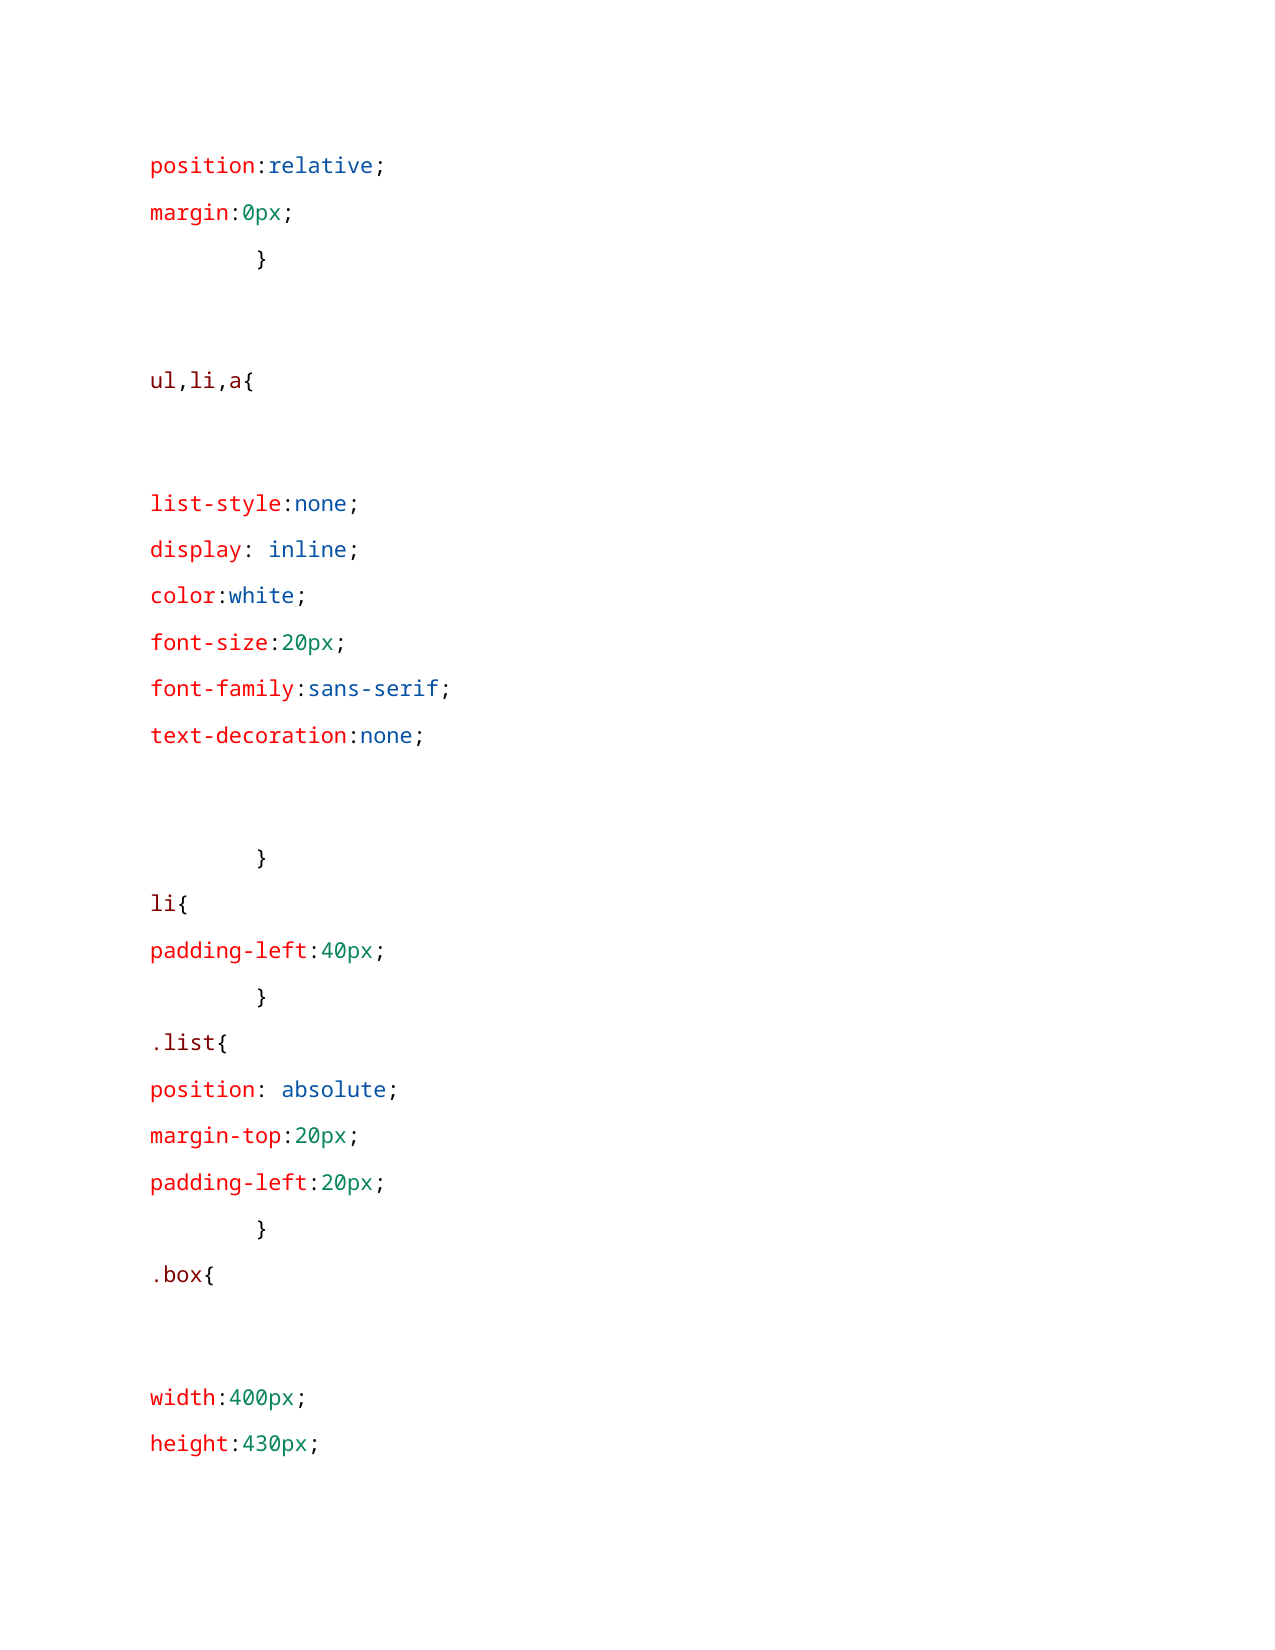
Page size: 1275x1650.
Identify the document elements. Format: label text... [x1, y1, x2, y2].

text display: inline; [150, 534, 1125, 563]
text height:430px; [150, 1428, 1125, 1457]
text } [150, 243, 1125, 272]
text padding-left:20px; [150, 1166, 1125, 1196]
text margin-top:20px; [150, 1120, 1125, 1149]
text text-decoration:none; [150, 719, 1125, 749]
text color:white; [150, 580, 1125, 610]
text margin:0px; [150, 196, 1125, 226]
text font-size:20px; [150, 627, 1125, 656]
text width:400px; [150, 1381, 1125, 1411]
text } [150, 842, 1125, 871]
text .list{ [150, 1027, 1125, 1057]
text position: absolute; [150, 1073, 1125, 1103]
text } [150, 1212, 1125, 1242]
text font-family:sans-serif; [150, 673, 1125, 703]
text list-style:none; [150, 487, 1125, 517]
text li{ [150, 888, 1125, 918]
text position:relative; [150, 150, 1125, 180]
text .box{ [150, 1259, 1125, 1288]
text } [150, 981, 1125, 1010]
text padding-left:40px; [150, 934, 1125, 964]
text ul,li,a{ [150, 365, 1125, 395]
